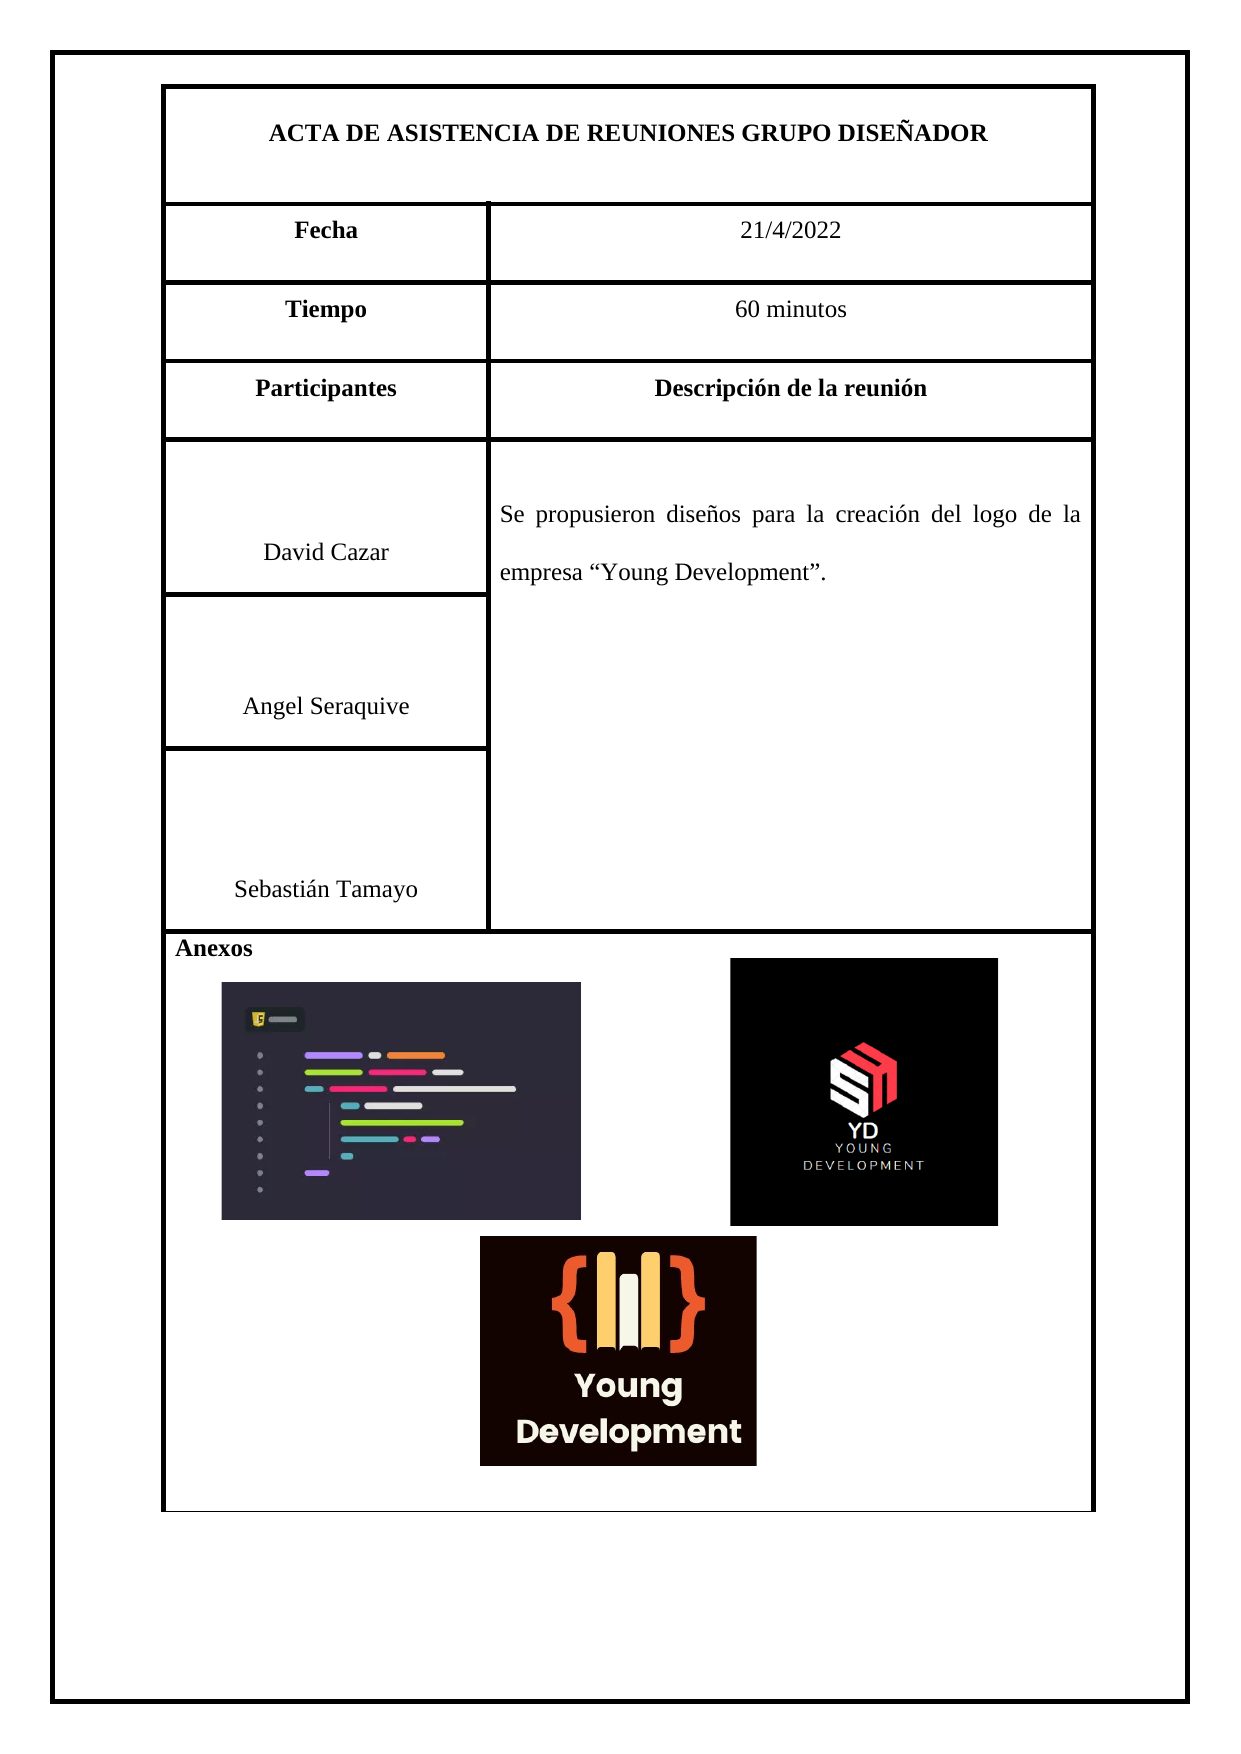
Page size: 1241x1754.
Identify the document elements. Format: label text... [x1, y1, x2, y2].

table_cell Sebastián Tamayo [166, 751, 486, 929]
table_cell Tiempo [166, 285, 486, 358]
table_header ACTA DE ASISTENCIA DE REUNIONES GRUPO DISEÑADOR [166, 89, 1091, 201]
table_cell David Cazar [166, 442, 486, 592]
table_cell 21/4/2022 [491, 206, 1091, 280]
table_cell 60 minutos [491, 285, 1091, 358]
table_cell Anexos [166, 934, 1091, 1511]
picture [730, 958, 999, 1226]
table_cell Fecha [166, 206, 486, 280]
table_cell Descripción de la reunión [491, 363, 1091, 437]
table_cell Se propusieron diseños para la creación del logo de la empresa “Young Development”. [491, 442, 1091, 929]
picture [480, 1236, 757, 1466]
table_cell Participantes [166, 363, 486, 437]
table_cell Angel Seraquive [166, 597, 486, 746]
picture [221, 982, 581, 1220]
